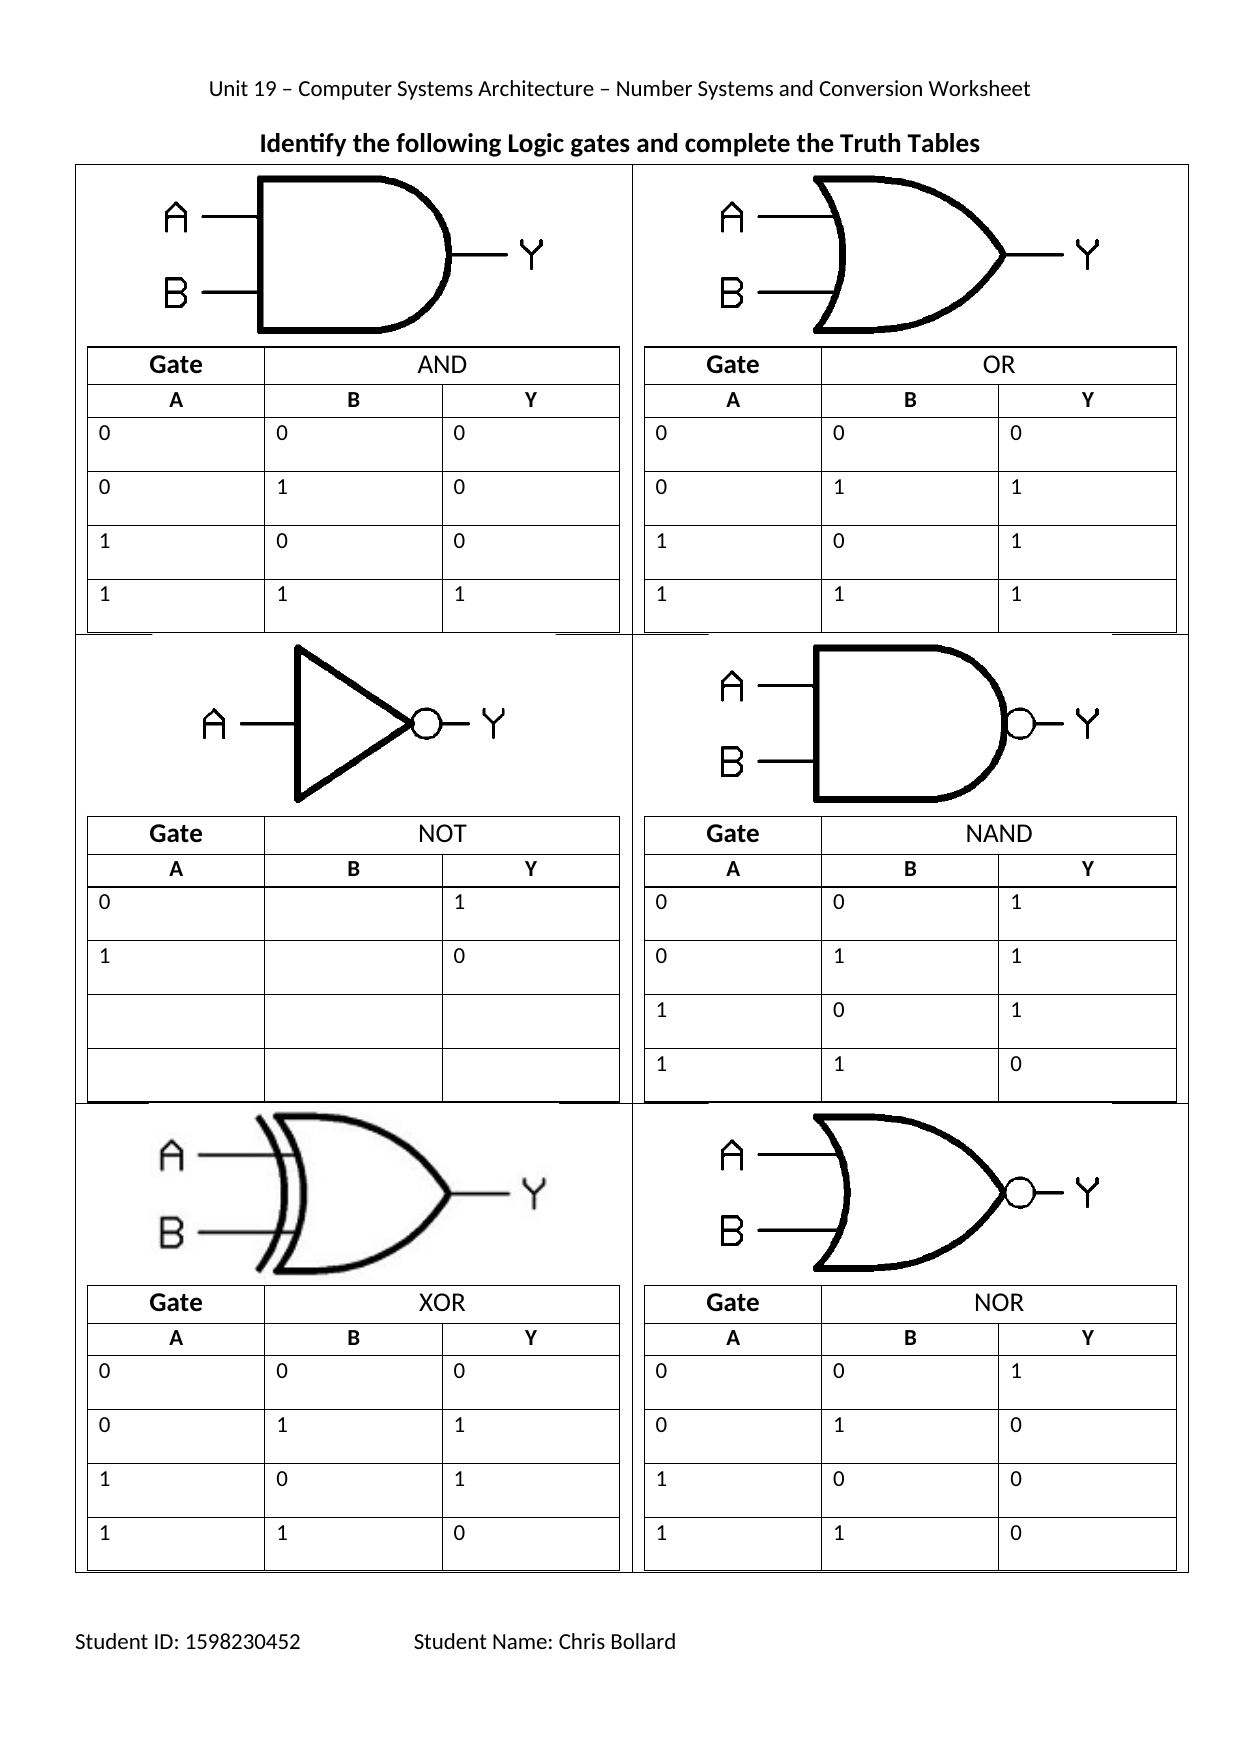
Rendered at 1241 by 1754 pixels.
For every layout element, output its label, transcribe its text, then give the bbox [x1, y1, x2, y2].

table_header [633, 165, 1188, 633]
picture [152, 634, 556, 812]
picture [708, 165, 1112, 343]
picture [708, 634, 1112, 812]
text Identify the following Logic gates and complete the Truth Tables [75, 126, 1165, 159]
table_cell [76, 635, 632, 1102]
table_cell [633, 1104, 1188, 1572]
table_cell [76, 1104, 632, 1572]
picture [708, 1103, 1112, 1281]
table_cell [633, 635, 1188, 1102]
picture [148, 1103, 560, 1281]
table_header [76, 165, 632, 633]
picture [152, 165, 556, 343]
